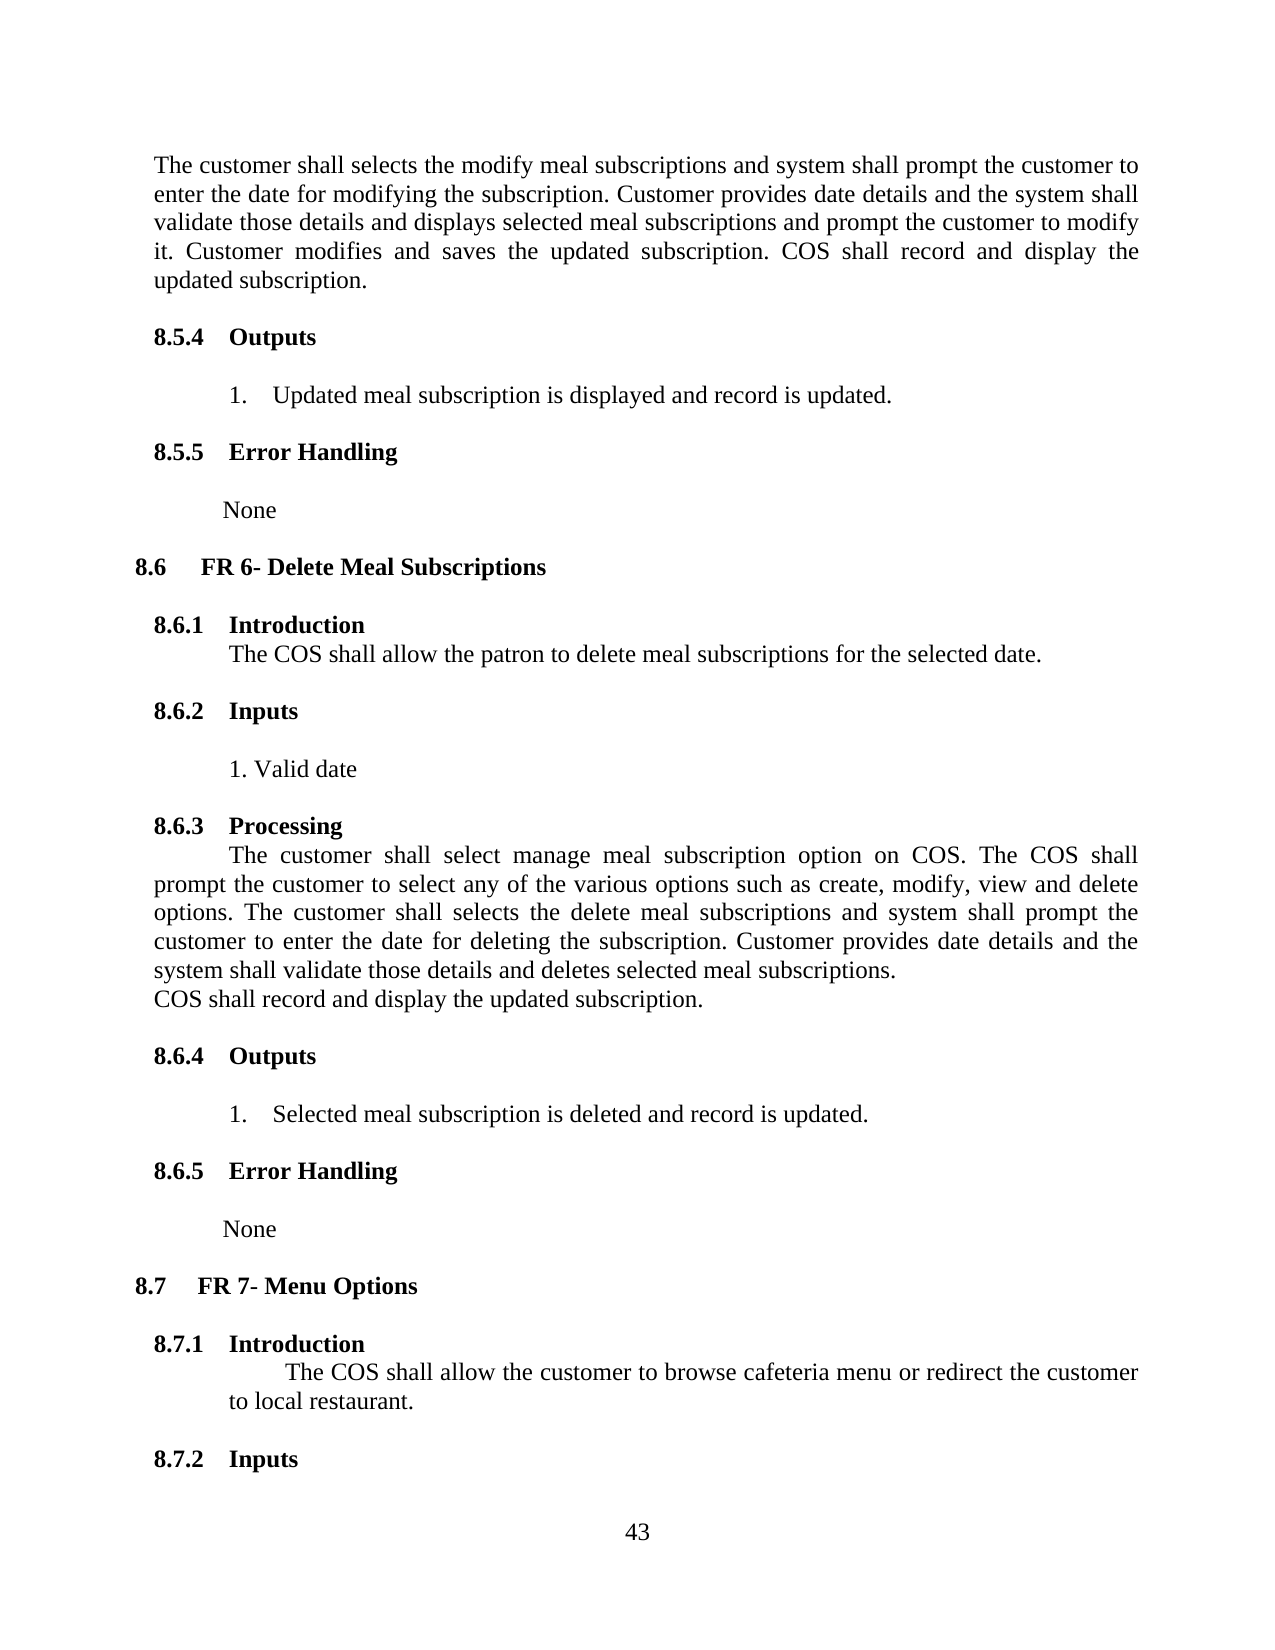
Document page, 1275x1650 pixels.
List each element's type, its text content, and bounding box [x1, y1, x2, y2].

list Error Handling [154, 1156, 1140, 1185]
list FR 7- Menu Options [135, 1271, 1140, 1300]
list Inputs [154, 696, 1140, 725]
list The COS shall allow the patron to delete meal subscriptions for the selected date. [229, 639, 1140, 667]
list COS shall record and display the updated subscription. [154, 984, 1140, 1012]
list Introduction [154, 1329, 1140, 1357]
list Error Handling [154, 437, 1140, 466]
text 1. Selected meal subscription is deleted and record is updated. [135, 1099, 1140, 1127]
text 1. Valid date [154, 754, 1140, 782]
text None [135, 1214, 1140, 1242]
text None [135, 495, 1140, 524]
list Processing [154, 811, 1140, 840]
list The COS shall allow the customer to browse cafeteria menu or redirect the customer to local restaurant. [229, 1357, 1140, 1415]
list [154, 150, 1140, 294]
list The customer shall select manage meal subscription option on COS. The COS shall prompt the customer to select any of the various options such as create, modify, view and delete options. The customer shall selects the delete meal subscriptions and system shall prompt the customer to enter the date for deleting the subscription. Customer provides date details and the system shall validate those details and deletes selected meal subscriptions. [154, 840, 1140, 984]
list Outputs [154, 322, 1140, 351]
list FR 6- Delete Meal Subscriptions [135, 552, 1140, 581]
list Introduction [154, 610, 1140, 639]
list Outputs [154, 1041, 1140, 1070]
text 1. Updated meal subscription is displayed and record is updated. [135, 380, 1140, 409]
list Inputs [154, 1444, 1140, 1472]
